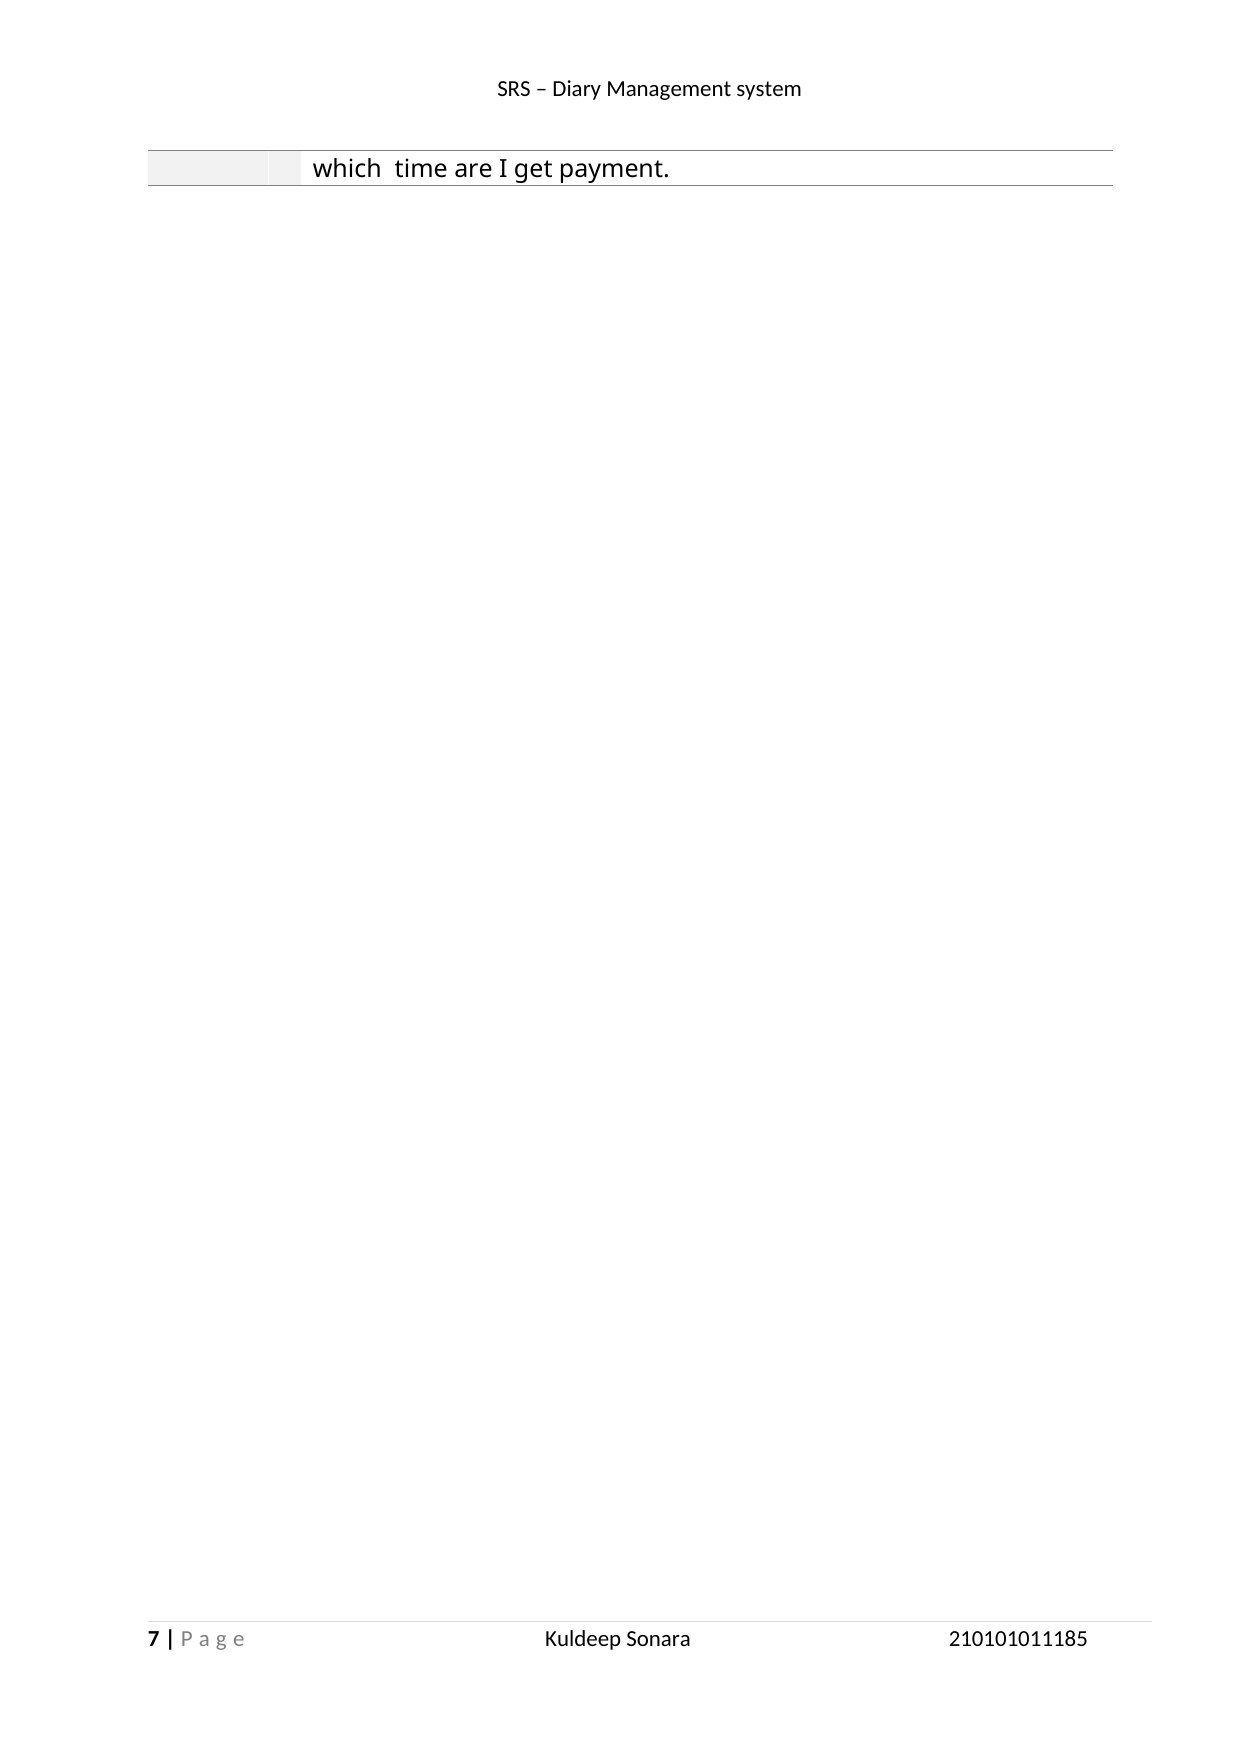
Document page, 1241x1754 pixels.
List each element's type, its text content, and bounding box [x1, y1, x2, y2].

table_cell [301, 151, 1113, 185]
table_cell : [269, 151, 301, 185]
table_cell Reason [148, 151, 268, 185]
